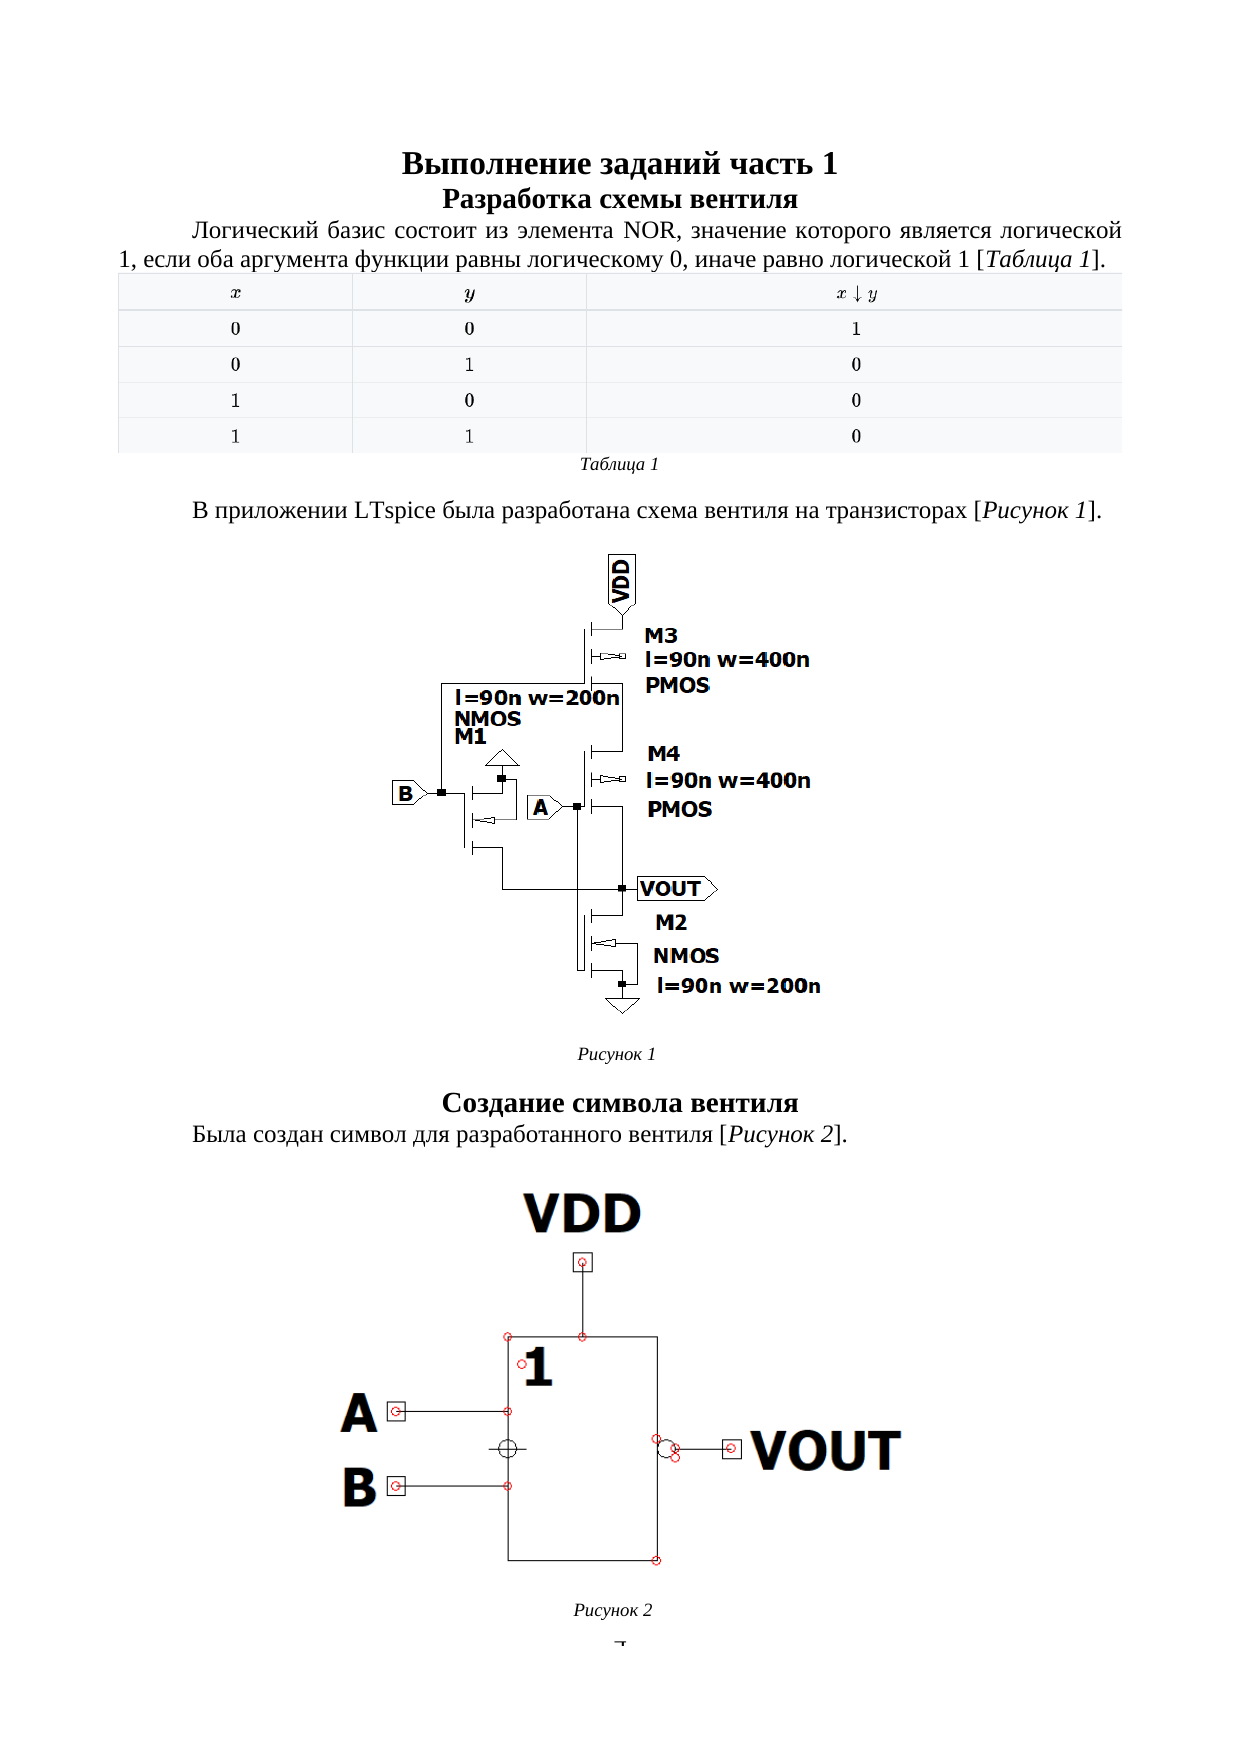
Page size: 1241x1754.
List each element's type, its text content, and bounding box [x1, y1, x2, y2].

picture [386, 534, 843, 1034]
text Логический базис состоит из элемента NOR, значение которого является логической 1, если оба аргумента функции равны логическому 0, иначе равно логической 1 [Таблица 1]. [118, 215, 1122, 272]
text В приложении LTspice была разработана схема вентиля на транзисторах [Рисунок 1]. [118, 495, 1122, 524]
subtitle Выполнение заданий часть 1 [118, 143, 1122, 181]
subtitle Разработка схемы вентиля [118, 181, 1122, 215]
picture [118, 272, 1123, 453]
picture [329, 1162, 907, 1599]
text Была создан символ для разработанного вентиля [Рисунок 2]. [118, 1119, 1122, 1148]
